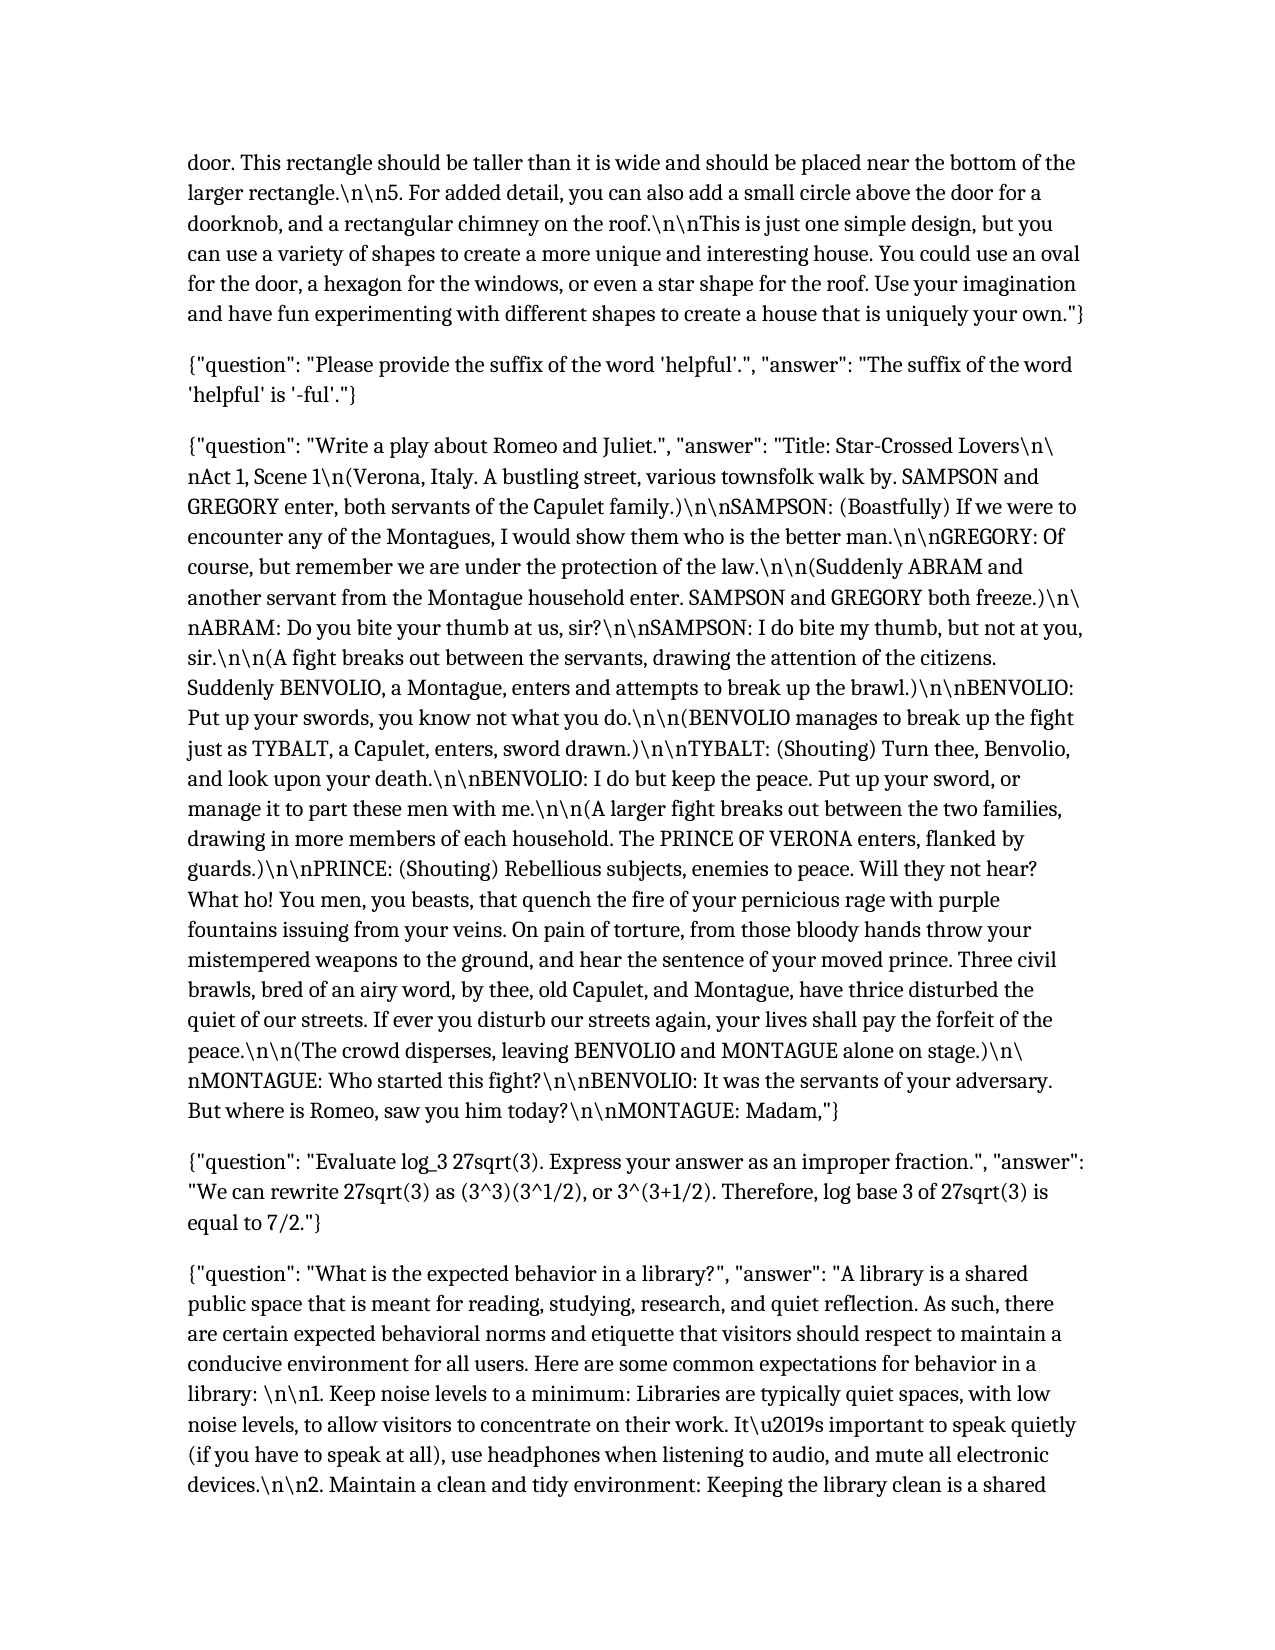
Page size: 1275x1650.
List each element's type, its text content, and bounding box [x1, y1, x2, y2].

text {"question": "Evaluate log_3 27sqrt(3). Express your answer as an improper fraction.", "answer": "We can rewrite 27sqrt(3) as (3^3)(3^1/2), or 3^(3+1/2). Therefore, log base 3 of 27sqrt(3) is equal to 7/2."} [187, 1149, 1087, 1236]
text {"question": "Please provide the suffix of the word 'helpful'.", "answer": "The suffix of the word 'helpful' is '-ful'."} [187, 352, 1087, 409]
text {"question": "Write a play about Romeo and Juliet.", "answer": "Title: Star-Crossed Lovers\n\nAct 1, Scene 1\n(Verona, Italy. A bustling street, various townsfolk walk by. SAMPSON and GREGORY enter, both servants of the Capulet family.)\n\nSAMPSON: (Boastfully) If we were to encounter any of the Montagues, I would show them who is the better man.\n\nGREGORY: Of course, but remember we are under the protection of the law.\n\n(Suddenly ABRAM and another servant from the Montague household enter. SAMPSON and GREGORY both freeze.)\n\nABRAM: Do you bite your thumb at us, sir?\n\nSAMPSON: I do bite my thumb, but not at you, sir.\n\n(A fight breaks out between the servants, drawing the attention of the citizens. Suddenly BENVOLIO, a Montague, enters and attempts to break up the brawl.)\n\nBENVOLIO: Put up your swords, you know not what you do.\n\n(BENVOLIO manages to break up the fight just as TYBALT, a Capulet, enters, sword drawn.)\n\nTYBALT: (Shouting) Turn thee, Benvolio, and look upon your death.\n\nBENVOLIO: I do but keep the peace. Put up your sword, or manage it to part these men with me.\n\n(A larger fight breaks out between the two families, drawing in more members of each household. The PRINCE OF VERONA enters, flanked by guards.)\n\nPRINCE: (Shouting) Rebellious subjects, enemies to peace. Will they not hear? What ho! You men, you beasts, that quench the fire of your pernicious rage with purple fountains issuing from your veins. On pain of torture, from those bloody hands throw your mistempered weapons to the ground, and hear the sentence of your moved prince. Three civil brawls, bred of an airy word, by thee, old Capulet, and Montague, have thrice disturbed the quiet of our streets. If ever you disturb our streets again, your lives shall pay the forfeit of the peace.\n\n(The crowd disperses, leaving BENVOLIO and MONTAGUE alone on stage.)\n\nMONTAGUE: Who started this fight?\n\nBENVOLIO: It was the servants of your adversary. But where is Romeo, saw you him today?\n\nMONTAGUE: Madam,"} [187, 433, 1087, 1124]
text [187, 1260, 1087, 1498]
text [187, 150, 1087, 327]
